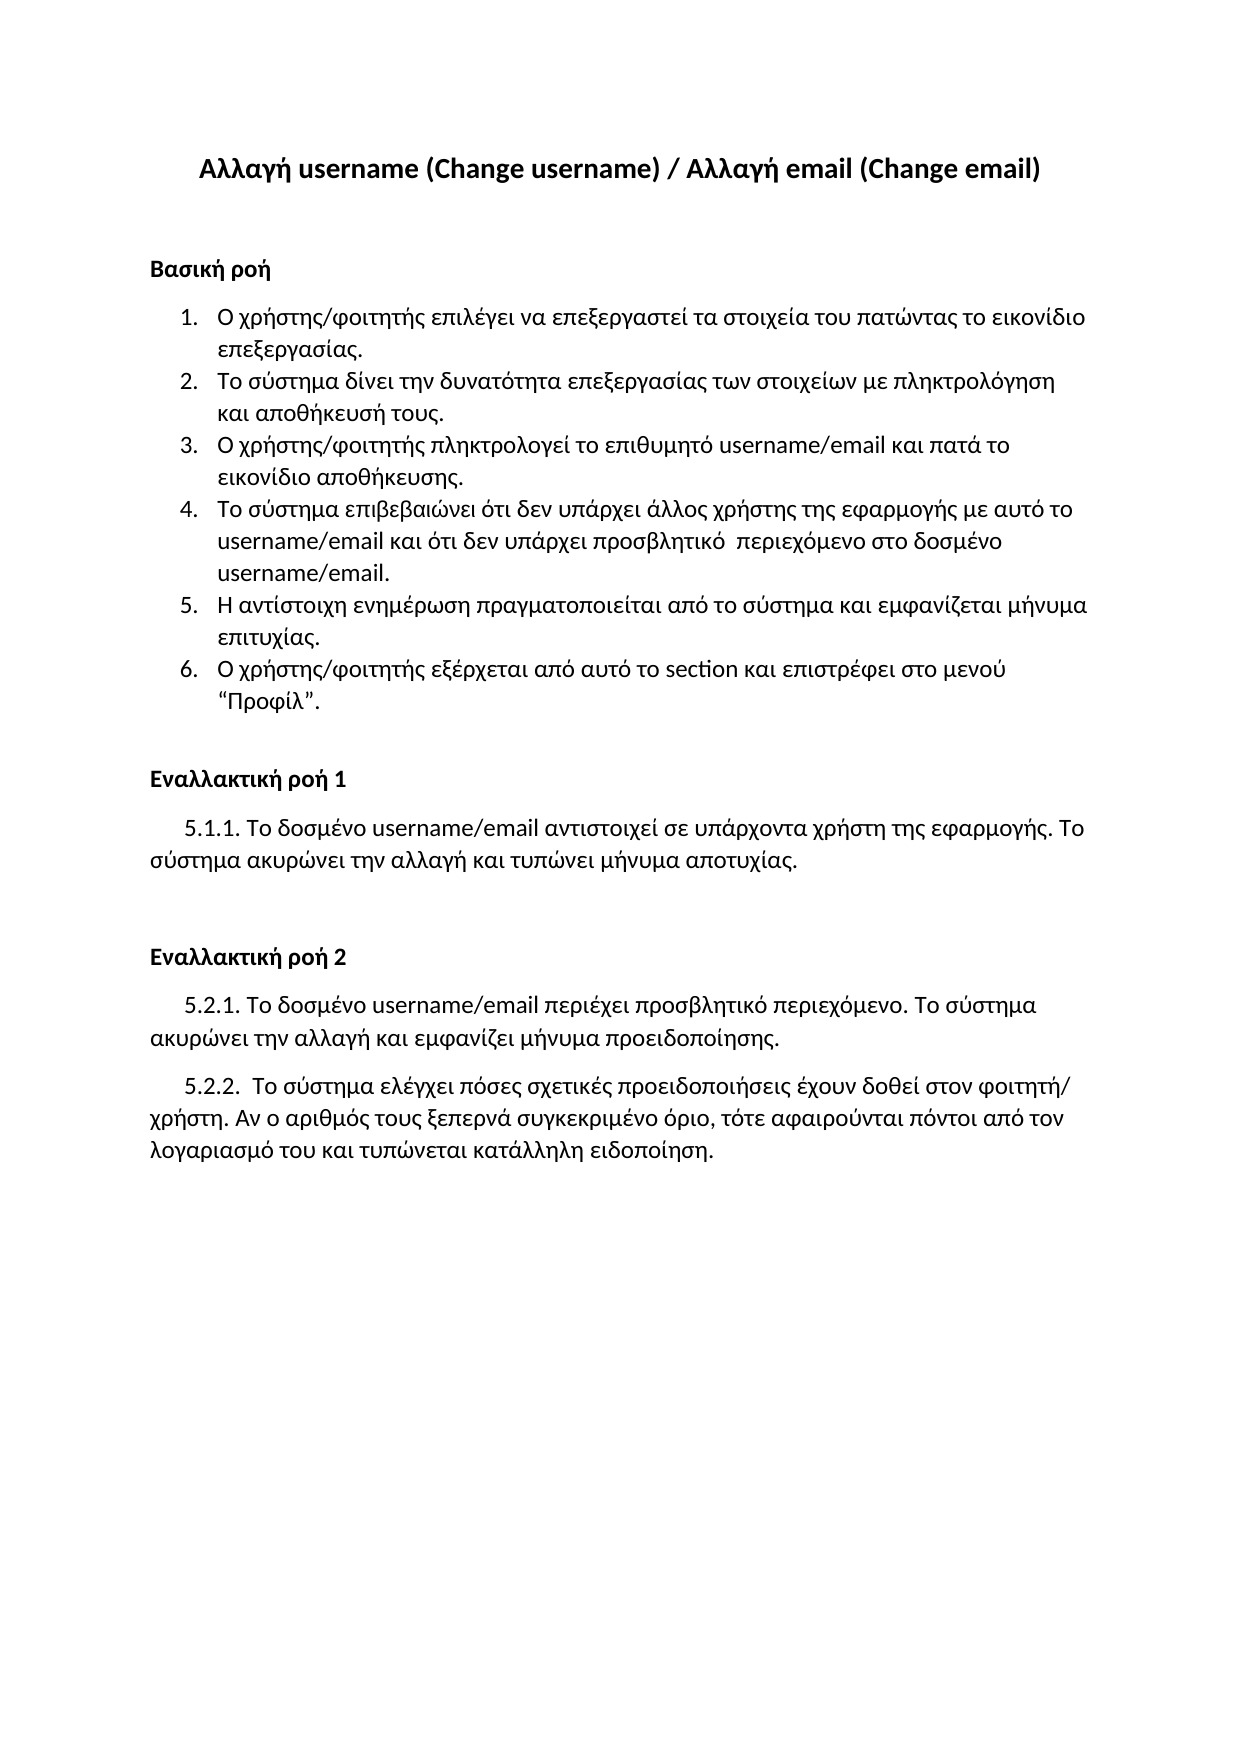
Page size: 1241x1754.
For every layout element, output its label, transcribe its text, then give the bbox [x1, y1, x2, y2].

list Ο χρήστης/φοιτητής επιλέγει να επεξεργαστεί τα στοιχεία του πατώντας το εικονίδιο επεξεργασίας. [179, 301, 1090, 364]
list Το σύστημα δίνει την δυνατότητα επεξεργασίας των στοιχείων με πληκτρολόγηση και αποθήκευσή τους. [179, 365, 1090, 428]
list Ο χρήστης/φοιτητής πληκτρολογεί το επιθυμητό username/email και πατά το εικονίδιο αποθήκευσης. [179, 429, 1090, 492]
list Το σύστημα επιβεβαιώνει ότι δεν υπάρχει άλλος χρήστης της εφαρμογής με αυτό το username/email και ότι δεν υπάρχει προσβλητικό περιεχόμενο στο δοσμένο username/email. [179, 493, 1090, 588]
text 5.1.1. Το δοσμένο username/email αντιστοιχεί σε υπάρχοντα χρήστη της εφαρμογής. Το σύστημα ακυρώνει την αλλαγή και τυπώνει μήνυμα αποτυχίας. [150, 812, 1090, 874]
text 5.2.2. Το σύστημα ελέγχει πόσες σχετικές προειδοποιήσεις έχουν δοθεί στον φοιτητή/ χρήστη. Αν ο αριθμός τους ξεπερνά συγκεκριμένο όριο, τότε αφαιρούνται πόντοι από τον λογαριασμό του και τυπώνεται κατάλληλη ειδοποίηση. [150, 1070, 1090, 1165]
list Ο χρήστης/φοιτητής εξέρχεται από αυτό το section και επιστρέφει στο μενού “Προφίλ”. [179, 653, 1090, 716]
text Βασική ροή [150, 253, 1090, 283]
text 5.2.1. Το δοσμένο username/email περιέχει προσβλητικό περιεχόμενο. Το σύστημα ακυρώνει την αλλαγή και εμφανίζει μήνυμα προειδοποίησης. [150, 990, 1090, 1052]
list Η αντίστοιχη ενημέρωση πραγματοποιείται από το σύστημα και εμφανίζεται μήνυμα επιτυχίας. [179, 589, 1090, 652]
text Εναλλακτική ροή 2 [150, 941, 1090, 972]
text Αλλαγή username (Change username) / Αλλαγή email (Change email) [150, 150, 1090, 186]
text Εναλλακτική ροή 1 [150, 763, 1090, 794]
